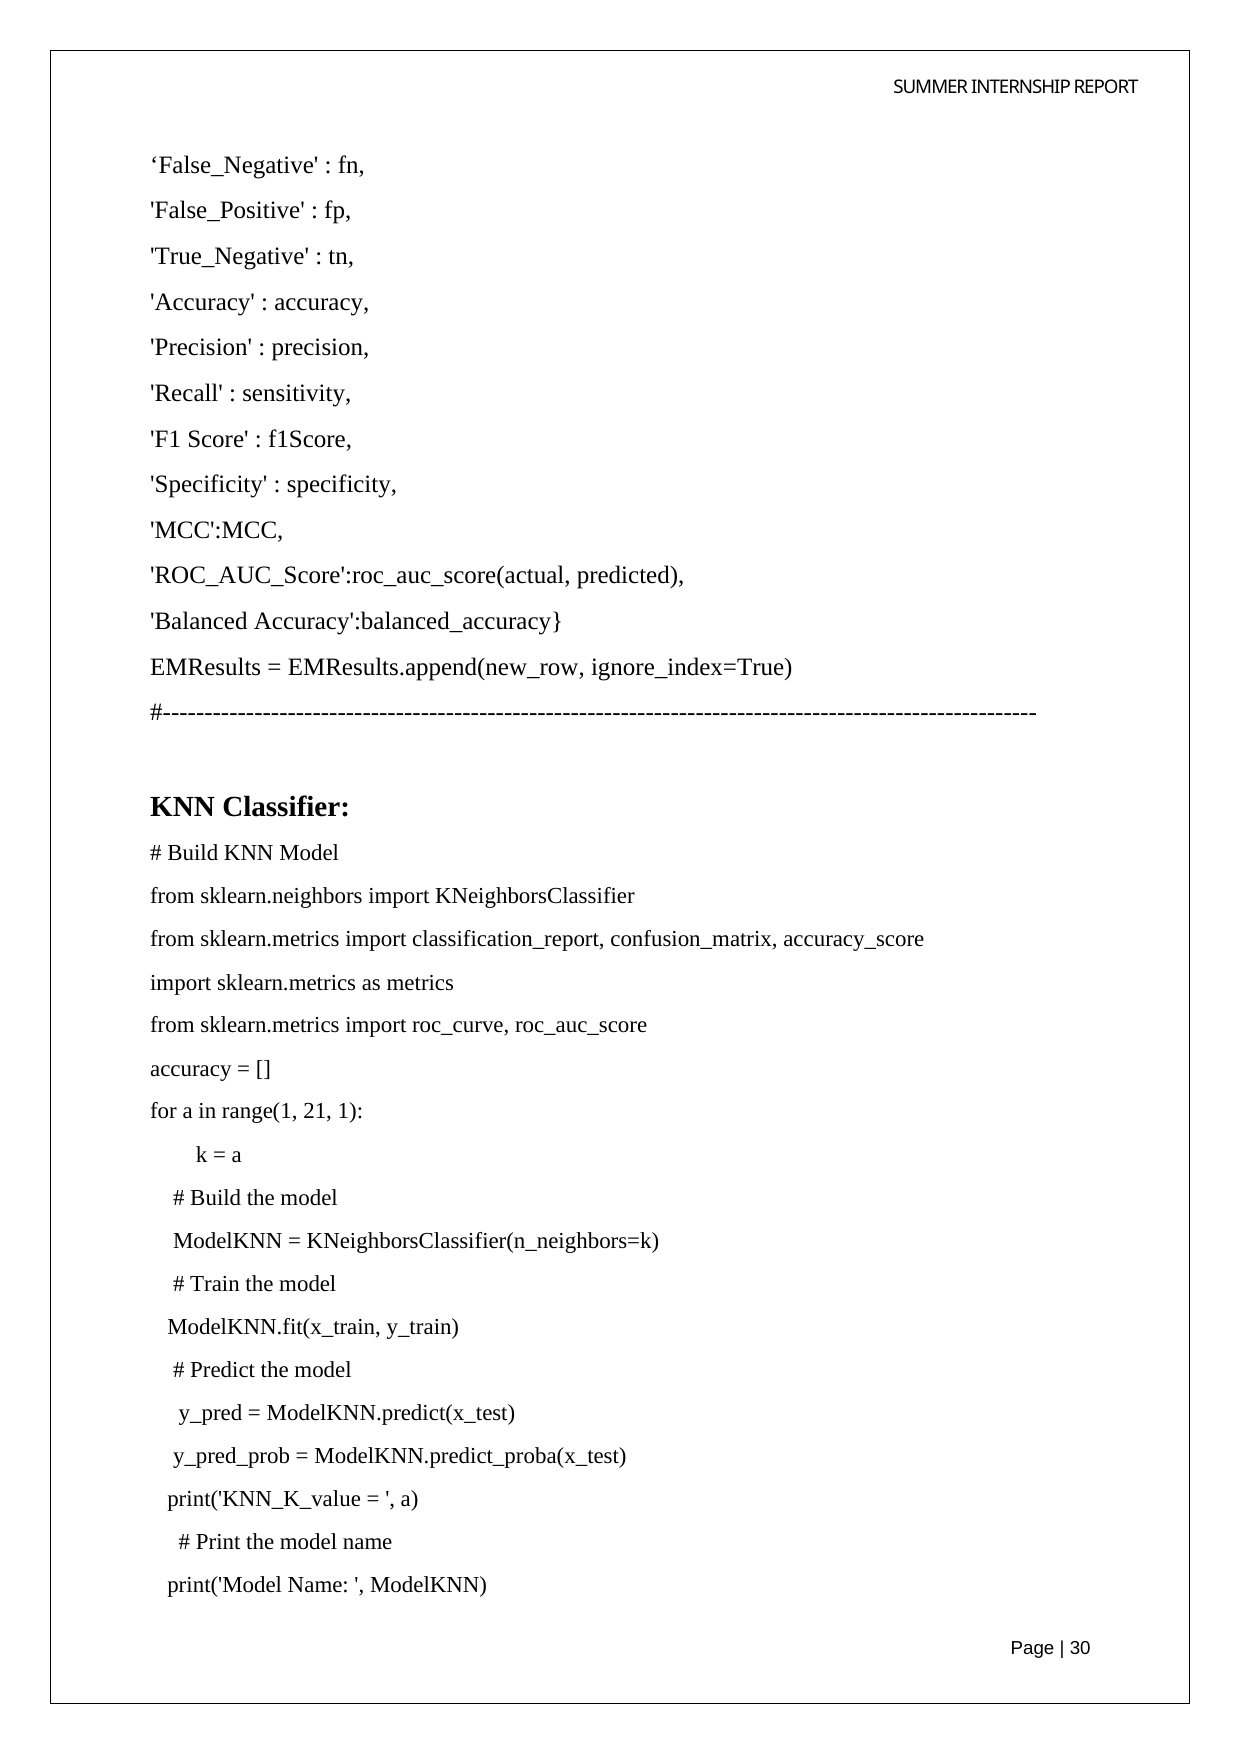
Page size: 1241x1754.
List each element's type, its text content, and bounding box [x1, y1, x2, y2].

text 'ROC_AUC_Score':roc_auc_score(actual, predicted), [150, 561, 1090, 589]
text ‘False_Negative' : fn, [150, 150, 1090, 179]
text # Build KNN Model [150, 839, 1090, 866]
text 'F1 Score' : f1Score, [150, 424, 1090, 452]
text KNN Classifier: [150, 789, 1090, 822]
text # Build the model [150, 1184, 1090, 1210]
text accuracy = [] [150, 1054, 1090, 1081]
text for a in range(1, 21, 1): [150, 1098, 1090, 1124]
text EMResults = EMResults.append(new_row, ignore_index=True) [150, 652, 1090, 681]
text import sklearn.metrics as metrics [150, 968, 1090, 995]
text # Train the model [150, 1270, 1090, 1296]
text 'Accuracy' : accuracy, [150, 287, 1090, 316]
text from sklearn.metrics import roc_curve, roc_auc_score [150, 1012, 1090, 1038]
text from sklearn.neighbors import KNeighborsClassifier [150, 882, 1090, 909]
text y_pred_prob = ModelKNN.predict_proba(x_test) [150, 1442, 1090, 1468]
text ModelKNN.fit(x_train, y_train) [150, 1313, 1090, 1339]
text 'MCC':MCC, [150, 515, 1090, 544]
text print('KNN_K_value = ', a) [150, 1485, 1090, 1511]
text 'True_Negative' : tn, [150, 241, 1090, 270]
text # Predict the model [150, 1356, 1090, 1382]
text # Print the model name [150, 1528, 1090, 1554]
text 'Balanced Accuracy':balanced_accuracy} [150, 606, 1090, 635]
text #--------------------------------------------------------------------------------------------------------- [150, 697, 1090, 726]
text 'Precision' : precision, [150, 332, 1090, 361]
text k = a [150, 1141, 1090, 1167]
text print('Model Name: ', ModelKNN) [150, 1571, 1090, 1597]
text 'Recall' : sensitivity, [150, 378, 1090, 407]
text from sklearn.metrics import classification_report, confusion_matrix, accuracy_score [150, 926, 1090, 952]
text ModelKNN = KNeighborsClassifier(n_neighbors=k) [150, 1227, 1090, 1253]
text 'Specificity' : specificity, [150, 469, 1090, 498]
text y_pred = ModelKNN.predict(x_test) [150, 1399, 1090, 1425]
text 'False_Positive' : fp, [150, 196, 1090, 224]
